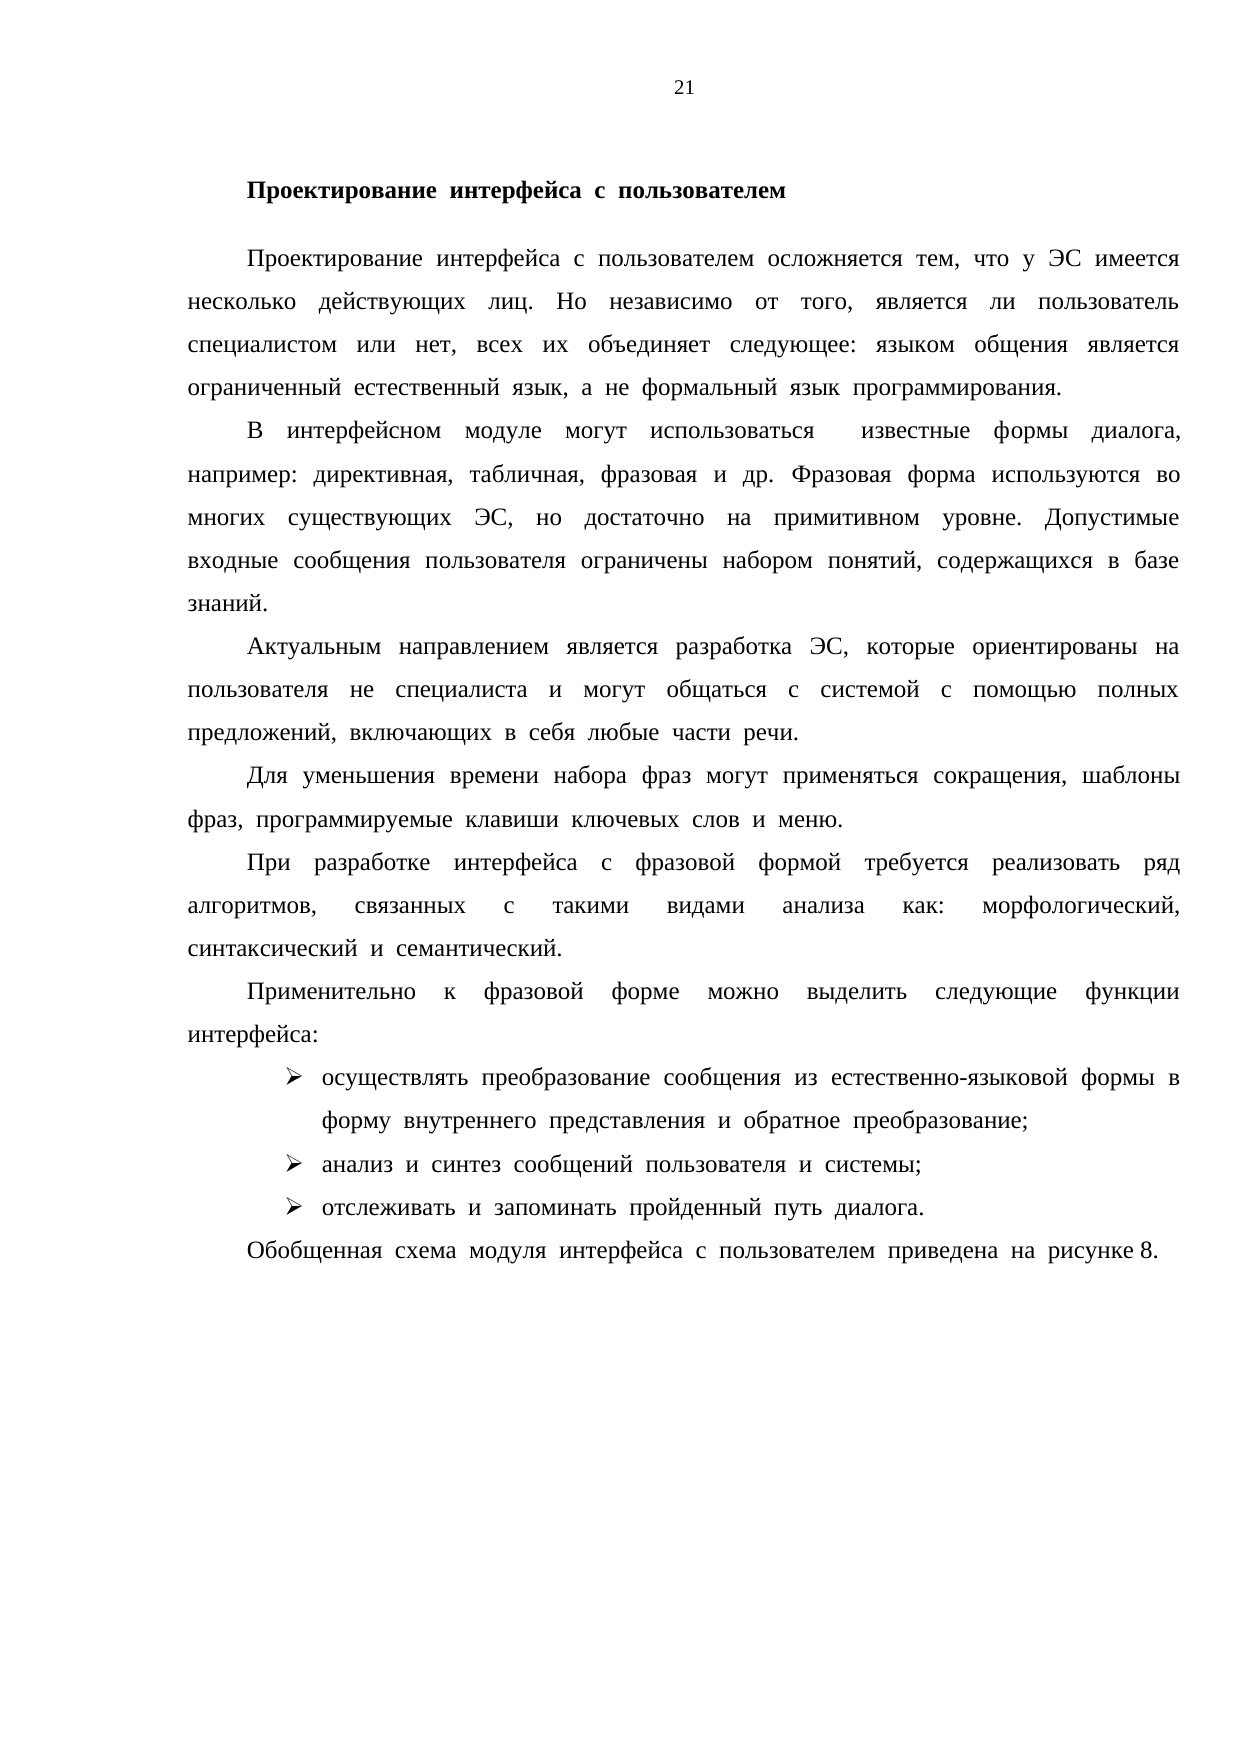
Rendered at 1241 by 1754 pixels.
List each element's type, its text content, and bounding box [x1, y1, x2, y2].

list Обобщенная схема модуля интерфейса с пользователем приведена на рисунке 8. [187, 1235, 1181, 1264]
list Для уменьшения времени набора фраз могут применяться сокращения, шаблоны фраз, программируемые клавиши ключевых слов и меню. [187, 761, 1181, 832]
list Проектирование интерфейса с пользователем осложняется тем, что у ЭС имеется несколько действующих лиц. Но независимо от того, является ли пользователь специалистом или нет, всех их объединяет следующее: языком общения является ограниченный естественный язык, а не формальный язык программирования. [187, 243, 1181, 401]
list анализ и синтез сообщений пользователя и системы; [284, 1149, 1181, 1177]
list Актуальным направлением является разработка ЭС, которые ориентированы на пользователя не специалиста и могут общаться с системой с помощью полных предложений, включающих в себя любые части речи. [187, 631, 1181, 746]
subtitle Проектирование интерфейса с пользователем [187, 175, 1181, 204]
list При разработке интерфейса с фразовой формой требуется реализовать ряд алгоритмов, связанных с такими видами анализа как: морфологический, синтаксический и семантический. [187, 847, 1181, 962]
list В интерфейсном модуле могут использоваться известные формы диалога, например: директивная, табличная, фразовая и др. Фразовая форма используются во многих существующих ЭС, но достаточно на примитивном уровне. Допустимые входные сообщения пользователя ограничены набором понятий, содержащихся в базе знаний. [187, 416, 1181, 617]
list Применительно к фразовой форме можно выделить следующие функции интерфейса: [187, 976, 1181, 1048]
list отслеживать и запоминать пройденный путь диалога. [284, 1192, 1181, 1221]
list осуществлять преобразование сообщения из естественно-языковой формы в форму внутреннего представления и обратное преобразование; [284, 1062, 1181, 1134]
